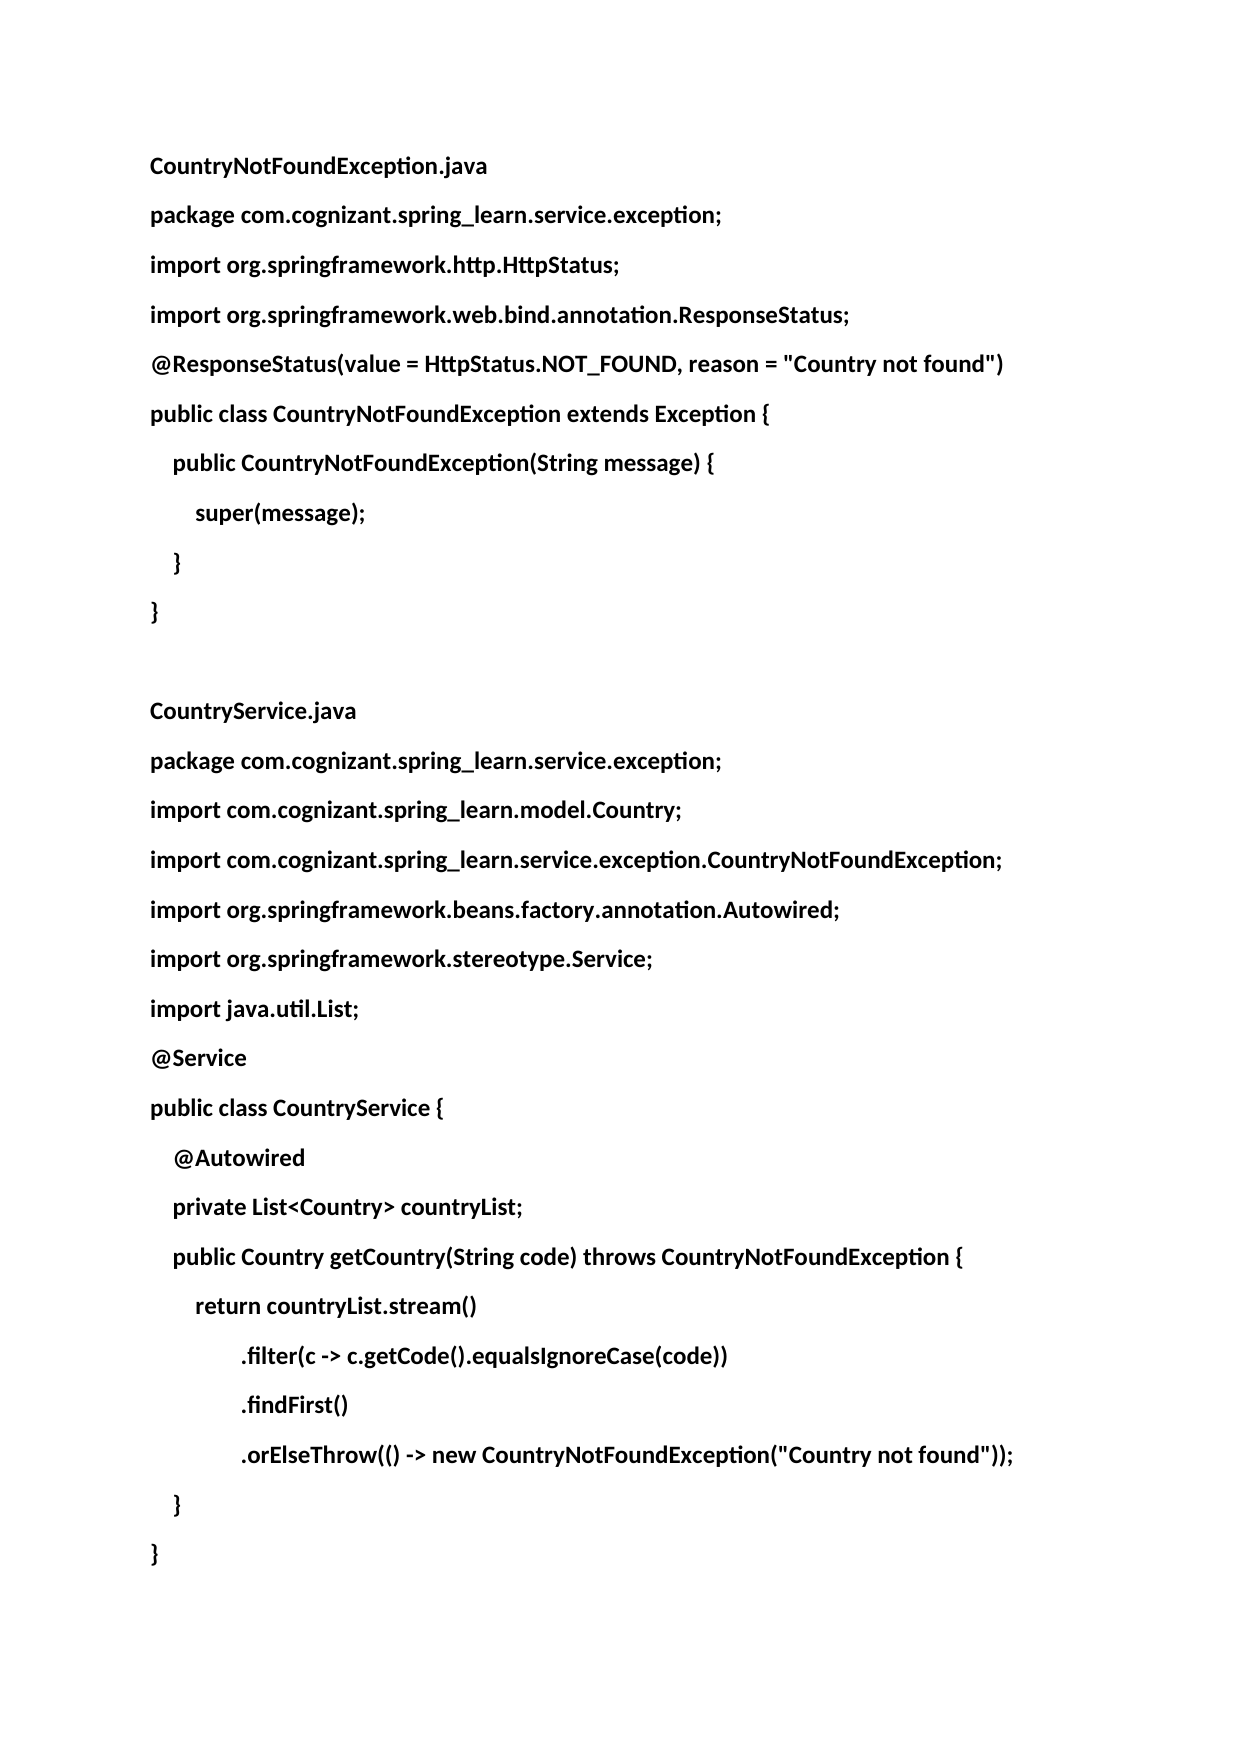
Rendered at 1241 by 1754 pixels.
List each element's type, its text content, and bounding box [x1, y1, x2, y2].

text public class CountryService { [150, 1092, 1090, 1123]
text CountryNotFoundException.java [150, 150, 1090, 181]
text import org.springframework.stereotype.Service; [150, 943, 1090, 974]
text package com.cognizant.spring_learn.service.exception; [150, 199, 1090, 230]
text .filter(c -> c.getCode().equalsIgnoreCase(code)) [150, 1340, 1090, 1371]
text @Service [150, 1042, 1090, 1073]
text super(message); [150, 497, 1090, 528]
text } [150, 1489, 1090, 1519]
text .findFirst() [150, 1389, 1090, 1420]
text @ResponseStatus(value = HttpStatus.NOT_FOUND, reason = "Country not found") [150, 348, 1090, 379]
text public CountryNotFoundException(String message) { [150, 447, 1090, 478]
text import org.springframework.beans.factory.annotation.Autowired; [150, 894, 1090, 924]
text import com.cognizant.spring_learn.model.Country; [150, 794, 1090, 825]
text @Autowired [150, 1142, 1090, 1172]
text package com.cognizant.spring_learn.service.exception; [150, 745, 1090, 776]
text } [150, 1538, 1090, 1569]
text } [150, 596, 1090, 627]
text private List<Country> countryList; [150, 1191, 1090, 1222]
text import java.util.List; [150, 993, 1090, 1023]
text import com.cognizant.spring_learn.service.exception.CountryNotFoundException; [150, 844, 1090, 875]
text CountryService.java [150, 695, 1090, 726]
text } [150, 547, 1090, 577]
text public Country getCountry(String code) throws CountryNotFoundException { [150, 1241, 1090, 1271]
text return countryList.stream() [150, 1290, 1090, 1321]
text import org.springframework.http.HttpStatus; [150, 249, 1090, 280]
text public class CountryNotFoundException extends Exception { [150, 398, 1090, 428]
text .orElseThrow(() -> new CountryNotFoundException("Country not found")); [150, 1439, 1090, 1470]
text import org.springframework.web.bind.annotation.ResponseStatus; [150, 299, 1090, 329]
